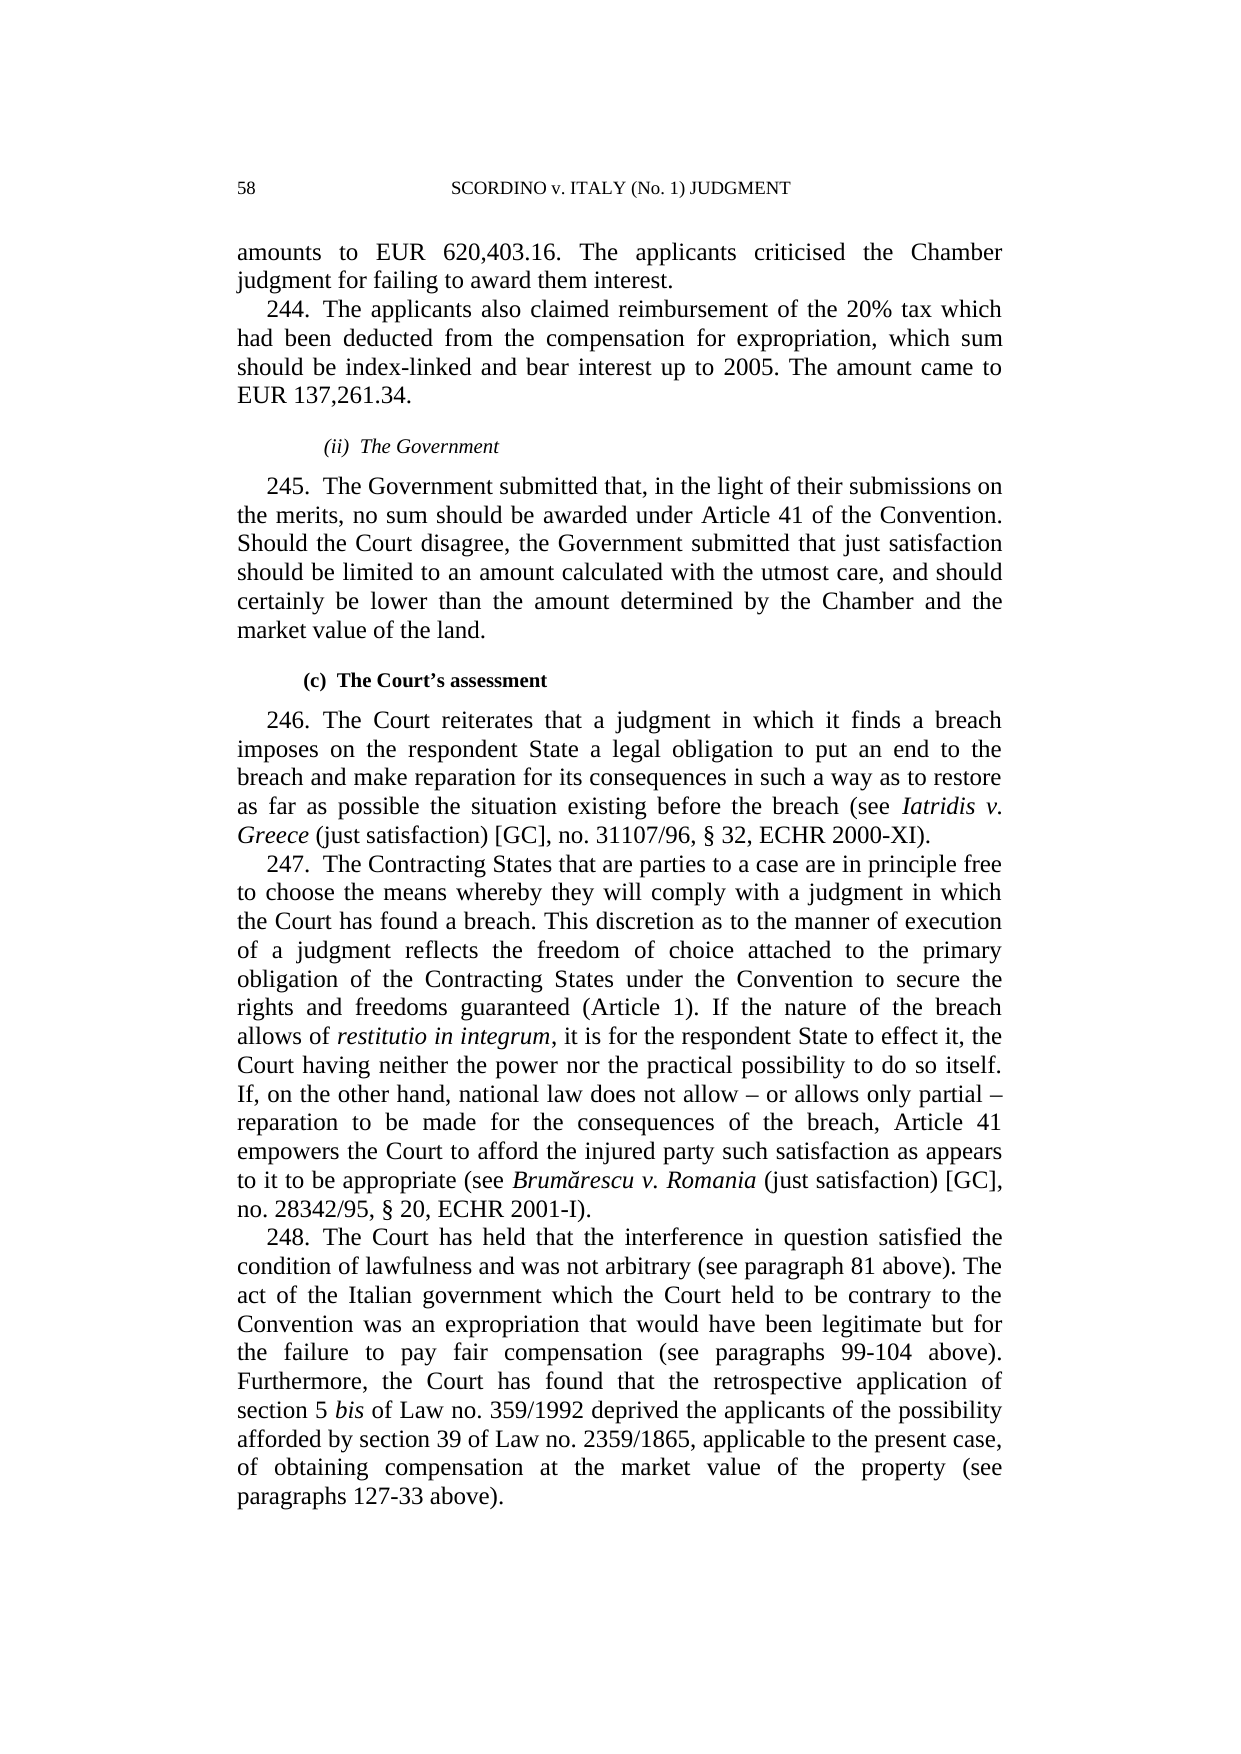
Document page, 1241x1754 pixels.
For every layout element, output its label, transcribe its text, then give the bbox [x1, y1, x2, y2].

text 247. The Contracting States that are parties to a case are in principle free to choose the means whereby they will comply with a judgment in which the Court has found a breach. This discretion as to the manner of execution of a judgment reflects the freedom of choice attached to the primary obligation of the Contracting States under the Convention to secure the rights and freedoms guaranteed (Article 1). If the nature of the breach allows of restitutio in integrum, it is for the respondent State to effect it, the Court having neither the power nor the practical possibility to do so itself. If, on the other hand, national law does not allow – or allows only partial – reparation to be made for the consequences of the breach, Article 41 empowers the Court to afford the injured party such satisfaction as appears to it to be appropriate (see Brumărescu v. Romania (just satisfaction) [GC], no. 28342/95, § 20, ECHR 2001-I). [237, 849, 1003, 1222]
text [237, 237, 1003, 294]
text (ii) The Government [324, 434, 1003, 458]
text 244. The applicants also claimed reimbursement of the 20% tax which had been deducted from the compensation for expropriation, which sum should be index-linked and bear interest up to 2005. The amount came to EUR 137,261.34. [237, 294, 1003, 409]
text (c) The Court’s assessment [303, 668, 1003, 692]
text 246. The Court reiterates that a judgment in which it finds a breach imposes on the respondent State a legal obligation to put an end to the breach and make reparation for its consequences in such a way as to restore as far as possible the situation existing before the breach (see Iatridis v. Greece (just satisfaction) [GC], no. 31107/96, § 32, ECHR 2000-XI). [237, 705, 1003, 849]
text 248. The Court has held that the interference in question satisfied the condition of lawfulness and was not arbitrary (see paragraph 81 above). The act of the Italian government which the Court held to be contrary to the Convention was an expropriation that would have been legitimate but for the failure to pay fair compensation (see paragraphs 99-104 above). Furthermore, the Court has found that the retrospective application of section 5 bis of Law no. 359/1992 deprived the applicants of the possibility afforded by section 39 of Law no. 2359/1865, applicable to the present case, of obtaining compensation at the market value of the property (see paragraphs 127-33 above). [237, 1222, 1003, 1510]
text 245. The Government submitted that, in the light of their submissions on the merits, no sum should be awarded under Article 41 of the Convention. Should the Court disagree, the Government submitted that just satisfaction should be limited to an amount calculated with the utmost care, and should certainly be lower than the amount determined by the Chamber and the market value of the land. [237, 471, 1003, 643]
